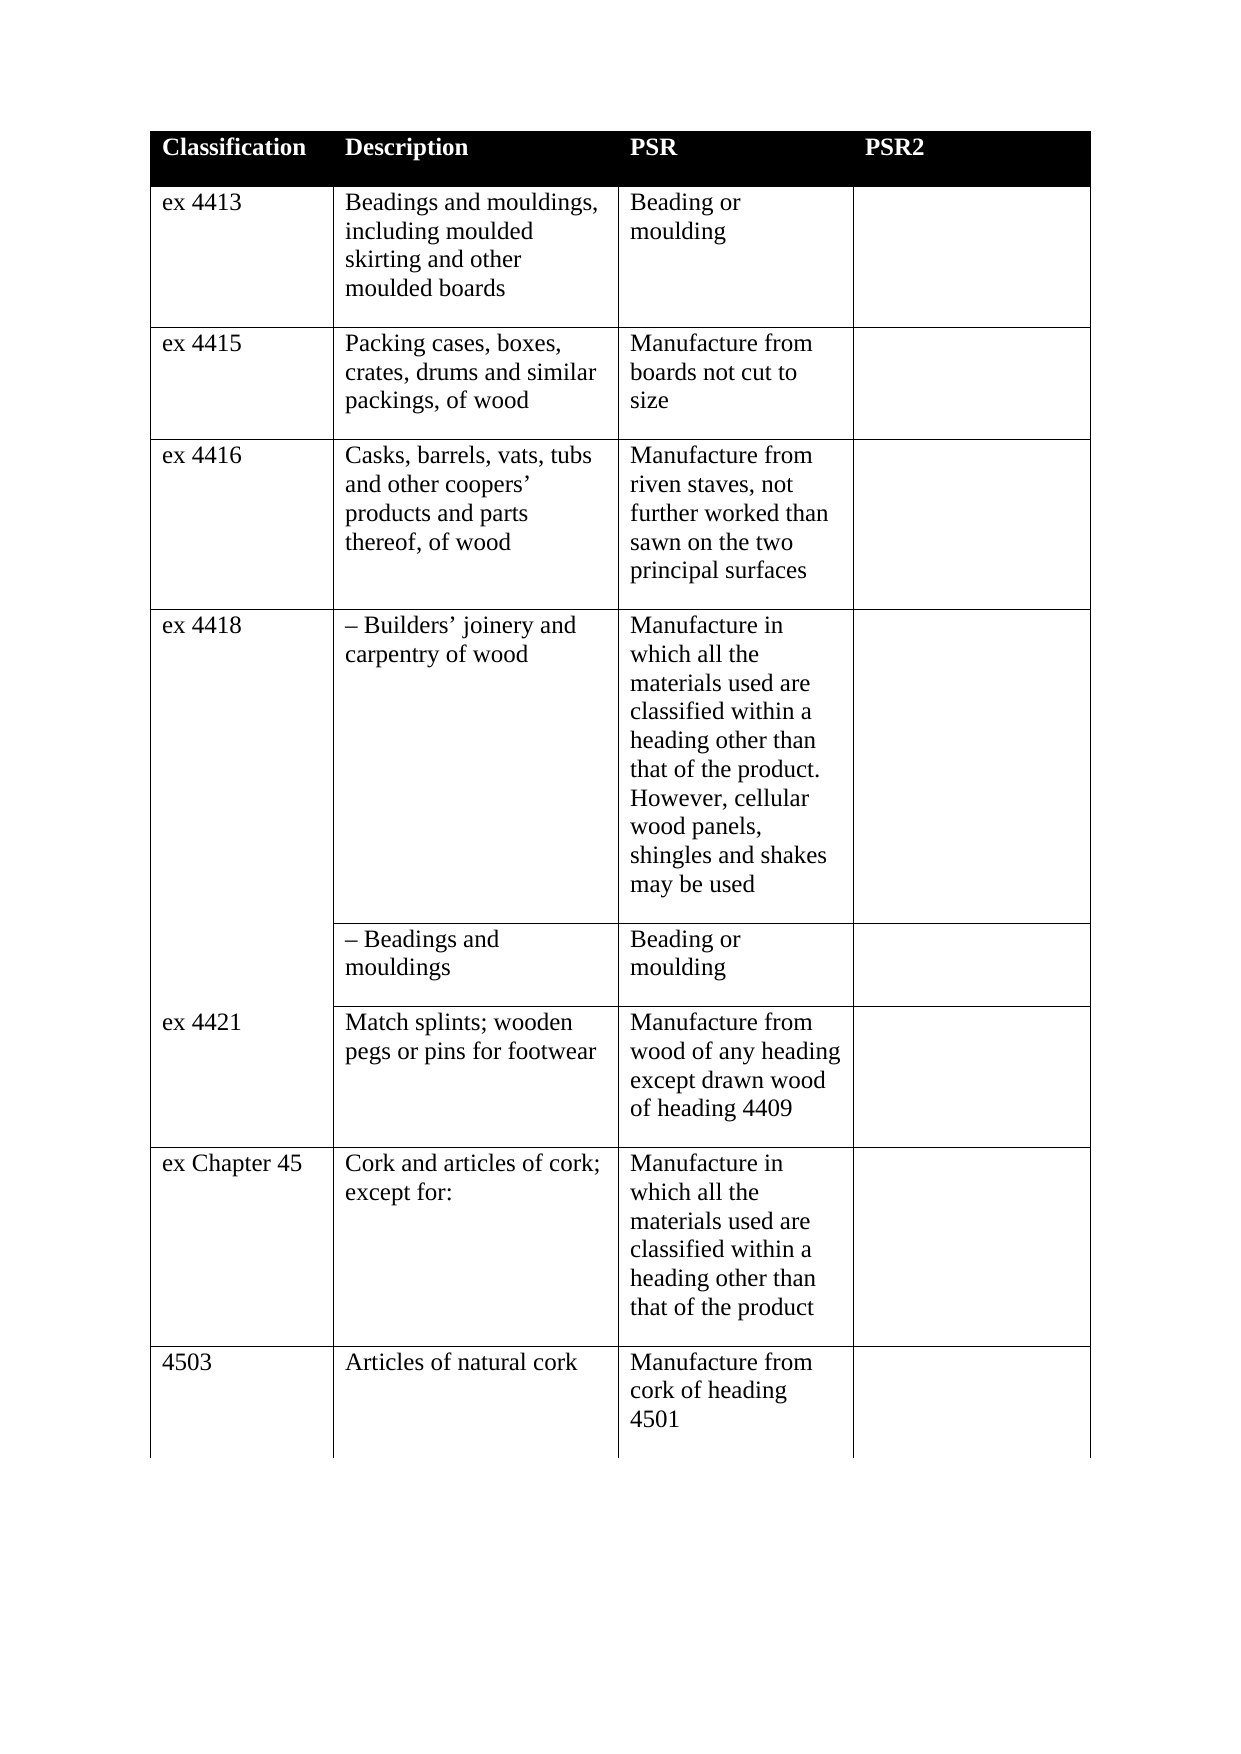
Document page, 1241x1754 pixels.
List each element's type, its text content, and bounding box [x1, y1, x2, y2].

table_header PSR [619, 132, 853, 186]
table_cell Beading or moulding [619, 924, 853, 1006]
table_cell Cork and articles of cork; except for: [334, 1148, 618, 1346]
table_cell Manufacture from cork of heading 4501 [619, 1347, 853, 1458]
table_cell [854, 1007, 1090, 1147]
table_cell Beading or moulding [619, 187, 853, 327]
table_cell ex 4416 [151, 440, 333, 609]
table_header Classification [151, 132, 333, 186]
table_cell Packing cases, boxes, crates, drums and similar packings, of wood [334, 328, 618, 439]
table_cell [854, 328, 1090, 439]
table_cell [854, 610, 1090, 923]
table_cell Manufacture from wood of any heading except drawn wood of heading 4409 [619, 1007, 853, 1147]
table_cell [854, 187, 1090, 327]
table_cell Match splints; wooden pegs or pins for footwear [334, 1007, 618, 1147]
table_cell [854, 440, 1090, 609]
table_cell Manufacture in which all the materials used are classified within a heading other than that of the product [619, 1148, 853, 1346]
table_cell Casks, barrels, vats, tubs and other coopers’ products and parts thereof, of wood [334, 440, 618, 609]
table_cell 4503 [151, 1347, 333, 1458]
table_cell ex 4421 [151, 1006, 333, 1147]
table_cell Manufacture from boards not cut to size [619, 328, 853, 439]
table_cell ex Chapter 45 [151, 1148, 333, 1346]
table_cell Manufacture from riven staves, not further worked than sawn on the two principal surfaces [619, 440, 853, 609]
table_cell Beadings and mouldings, including moulded skirting and other moulded boards [334, 187, 618, 327]
table_cell [854, 924, 1090, 1006]
table_cell ex 4418 [151, 610, 333, 1006]
table_cell ex 4413 [151, 187, 333, 327]
table_header Description [334, 132, 618, 186]
table_cell [854, 1347, 1090, 1458]
table_cell – Builders’ joinery and carpentry of wood [334, 610, 618, 923]
table_cell ex 4415 [151, 328, 333, 439]
table_cell Manufacture in which all the materials used are classified within a heading other than that of the product. However, cellular wood panels, shingles and shakes may be used [619, 610, 853, 923]
table_cell [854, 1148, 1090, 1346]
table_cell Articles of natural cork [334, 1347, 618, 1458]
table_cell – Beadings and mouldings [334, 924, 618, 1006]
table_header PSR2 [854, 132, 1090, 186]
